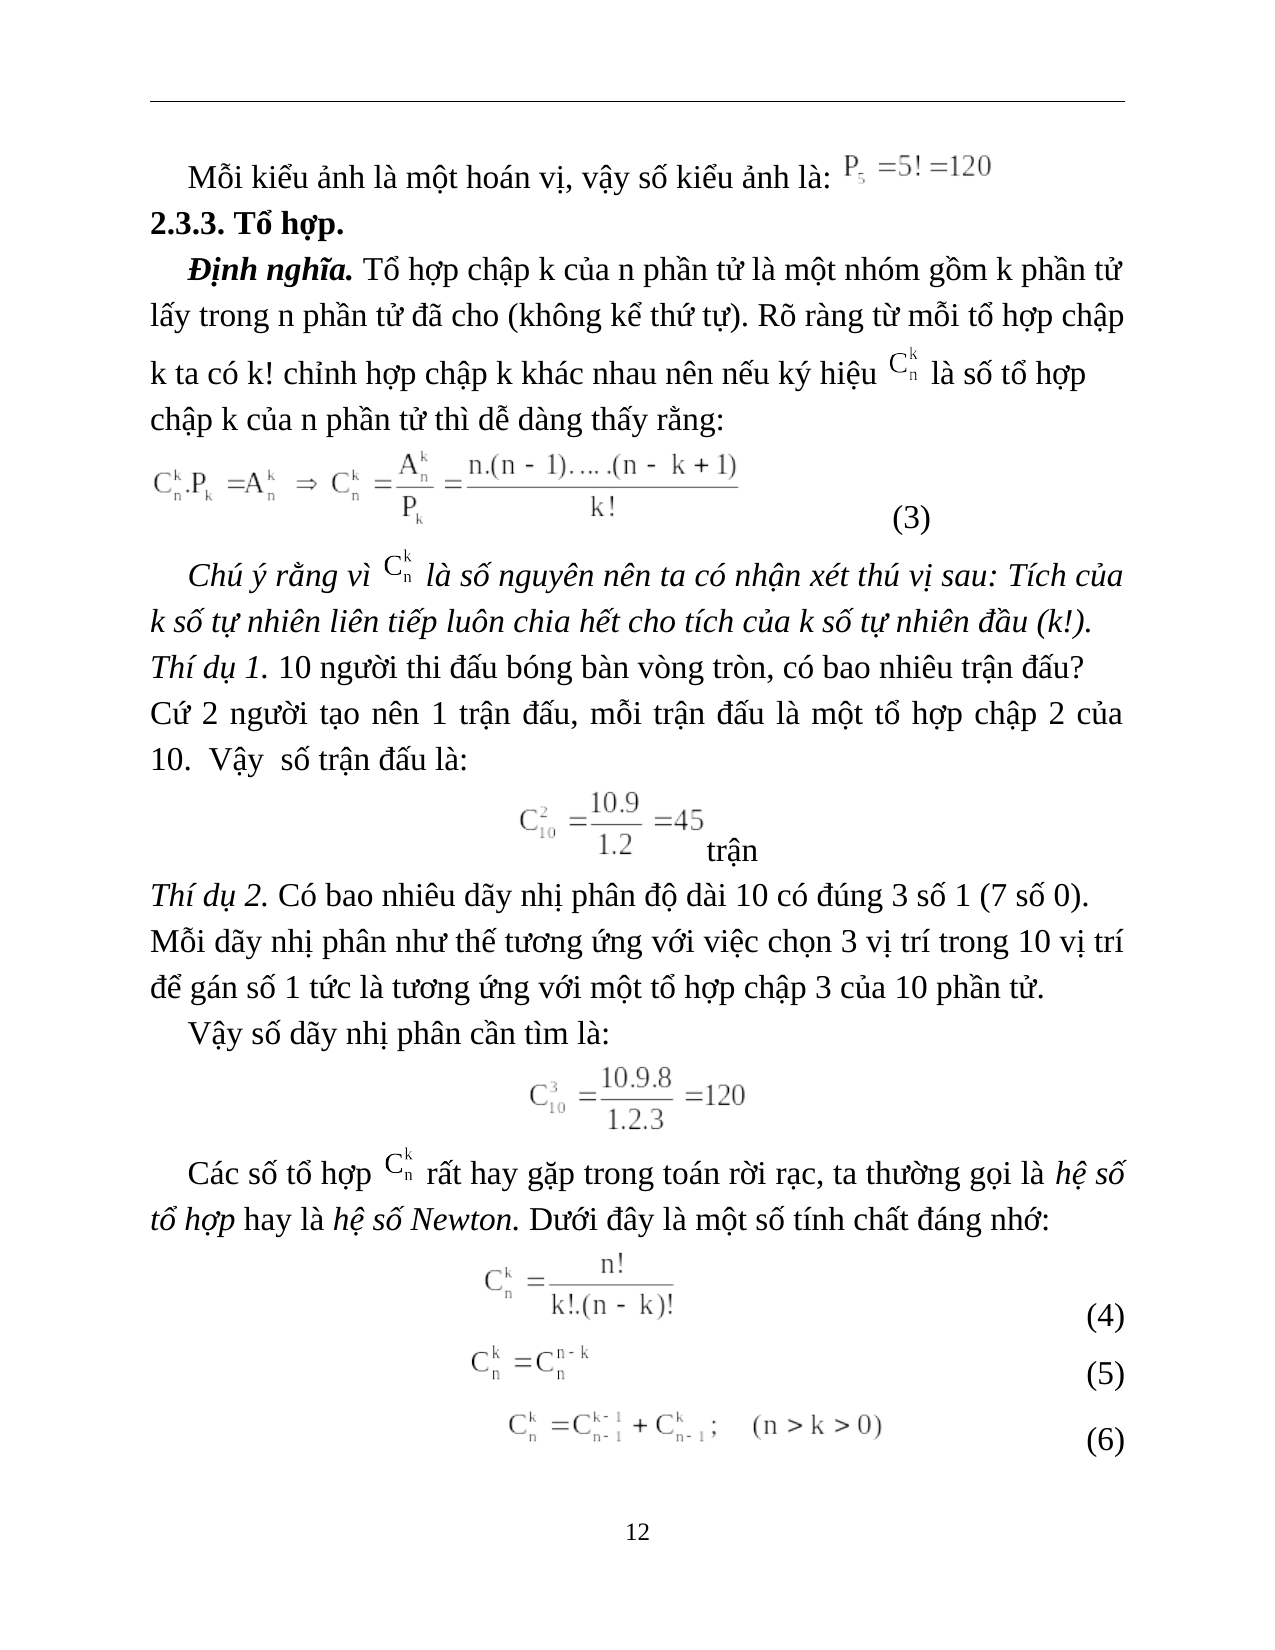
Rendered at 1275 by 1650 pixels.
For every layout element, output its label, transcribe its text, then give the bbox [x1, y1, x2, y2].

text Vậy số dãy nhị phân cần tìm là: [150, 1013, 1125, 1052]
text Thí dụ 2. Có bao nhiêu dãy nhị phân độ dài 10 có đúng 3 số 1 (7 số 0). [150, 876, 1125, 914]
text Thí dụ 1. 10 người thi đấu bóng bàn vòng tròn, có bao nhiêu trận đấu? [150, 647, 1125, 686]
text Mỗi dãy nhị phân như thế tương ứng với việc chọn 3 vị trí trong 10 vị trí để gán số 1 tức là tương ứng với một tổ hợp chập 3 của 10 phần tử. [150, 922, 1125, 1006]
text (5) [150, 1341, 1125, 1394]
text (4) [150, 1245, 1125, 1333]
text Mỗi kiểu ảnh là một hoán vị, vậy số kiểu ảnh là: [150, 150, 1125, 196]
text Chú ý rằng vì là số nguyên nên ta có nhận xét thú vị sau: Tích của k số tự nhiên liên tiếp luôn chia hết cho tích của k số tự nhiên đầu (k!). [150, 543, 1125, 639]
text 2.3.3. Tổ hợp. [150, 203, 1125, 242]
text Cứ 2 người tạo nên 1 trận đấu, mỗi trận đấu là một tổ hợp chập 2 của 10. Vậy số trận đấu là: [150, 693, 1125, 777]
text (6) [150, 1404, 1125, 1458]
text trận [150, 785, 1125, 868]
text Các số tổ hợp rất hay gặp trong toán rời rạc, ta thường gọi là hệ số tổ hợp hay là hệ số Newton. Dưới đây là một số tính chất đáng nhớ: [150, 1141, 1125, 1238]
text Định nghĩa. Tổ hợp chập k của n phần tử là một nhóm gồm k phần tử lấy trong n phần tử đã cho (không kể thứ tự). Rõ ràng từ mỗi tổ hợp chập k ta có k! chỉnh hợp chập k khác nhau nên nếu ký hiệu là số tổ hợp chập k của n phần tử thì dễ dàng thấy rằng: (3) [150, 249, 1125, 535]
